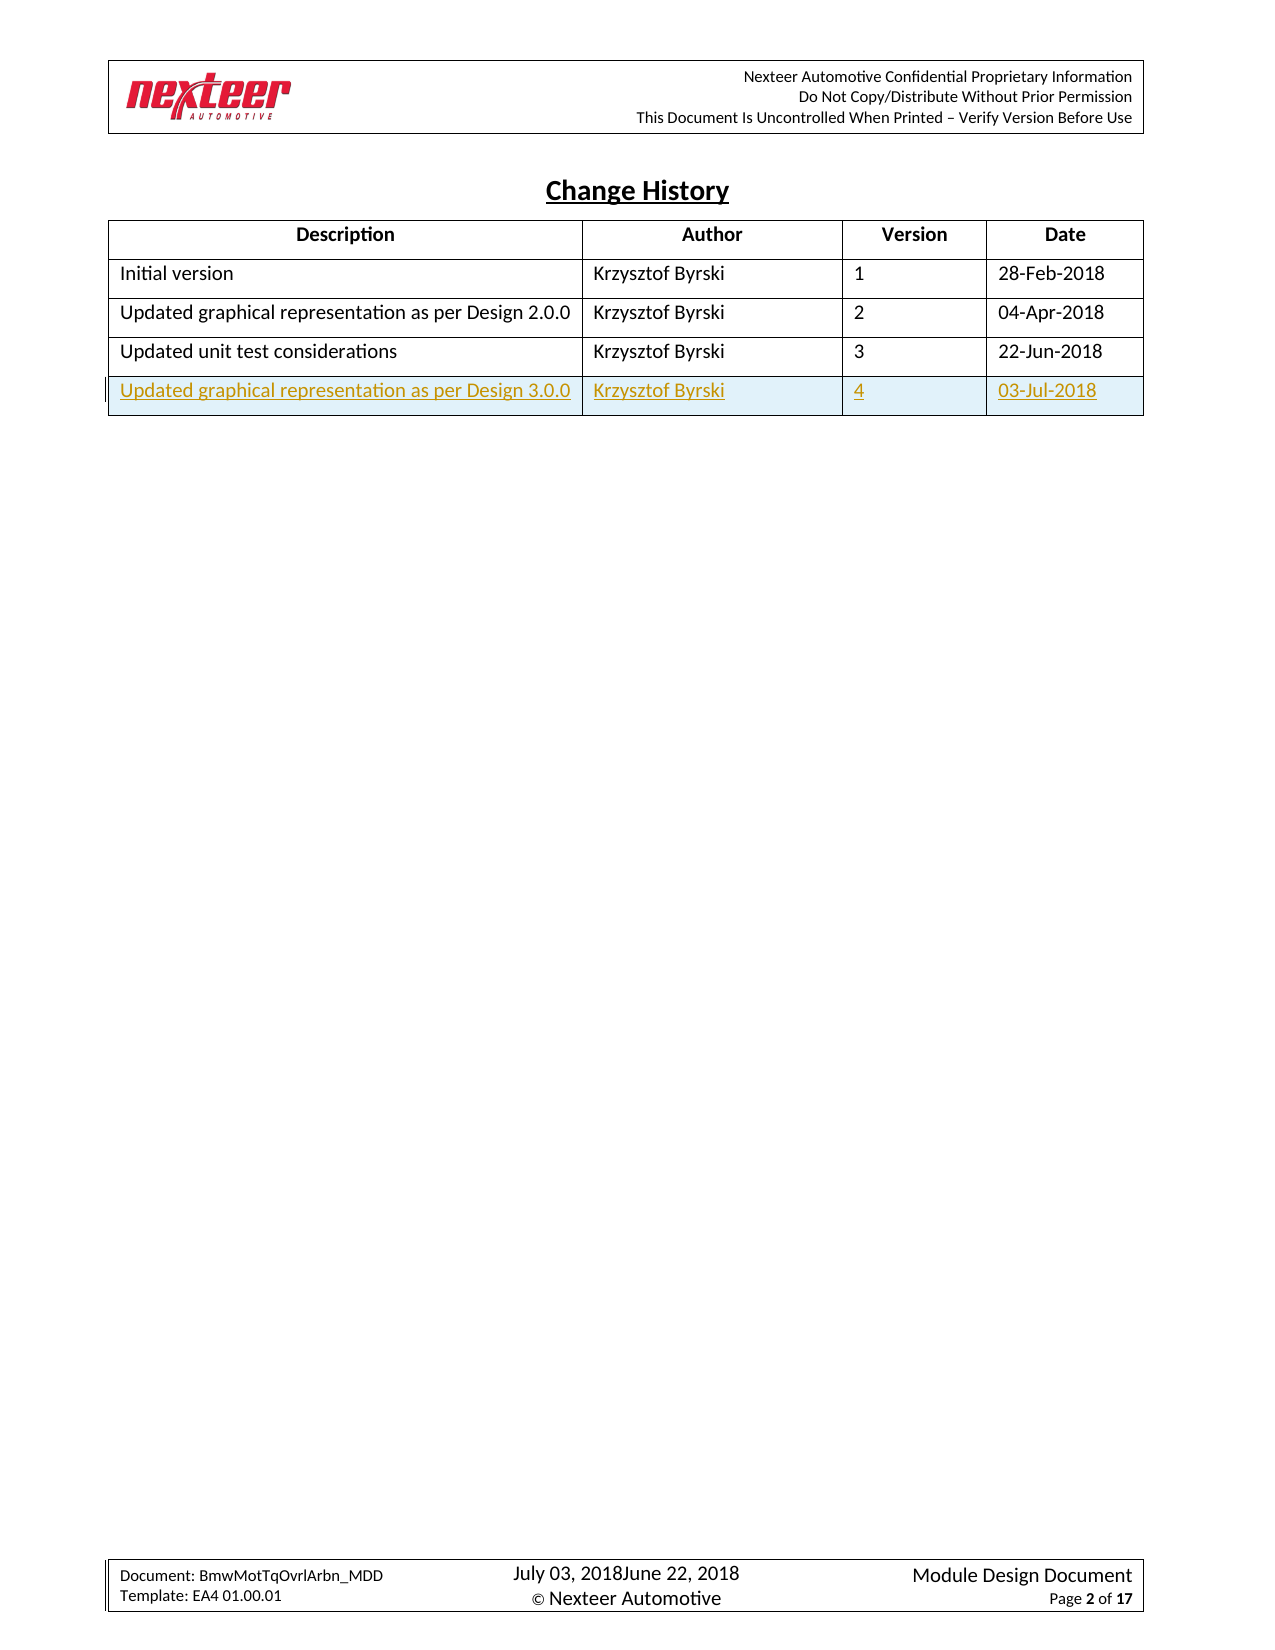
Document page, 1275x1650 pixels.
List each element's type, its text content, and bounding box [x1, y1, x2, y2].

table_header Author [583, 221, 842, 259]
table_cell 3 [843, 338, 986, 376]
table_header Version [843, 221, 986, 259]
table_cell 2 [843, 299, 986, 337]
table_cell 1 [843, 260, 986, 298]
table_header Description [109, 221, 582, 259]
text Saginaw, MI, USAChange History [120, 172, 1155, 207]
table_cell Krzysztof Byrski [583, 299, 842, 337]
table_cell Krzysztof Byrski [583, 338, 842, 376]
table_cell Updated unit test considerations [109, 338, 582, 376]
table_cell Updated graphical representation as per Design 2.0.0 [109, 299, 582, 337]
picture [120, 61, 295, 133]
table_cell 28-Feb-2018 [987, 260, 1143, 298]
table_cell Krzysztof Byrski [583, 260, 842, 298]
table_cell 04-Apr-2018 [987, 299, 1143, 337]
table_header Date [987, 221, 1143, 259]
table_cell 22-Jun-2018 [987, 338, 1143, 376]
table_cell Initial version [109, 260, 582, 298]
